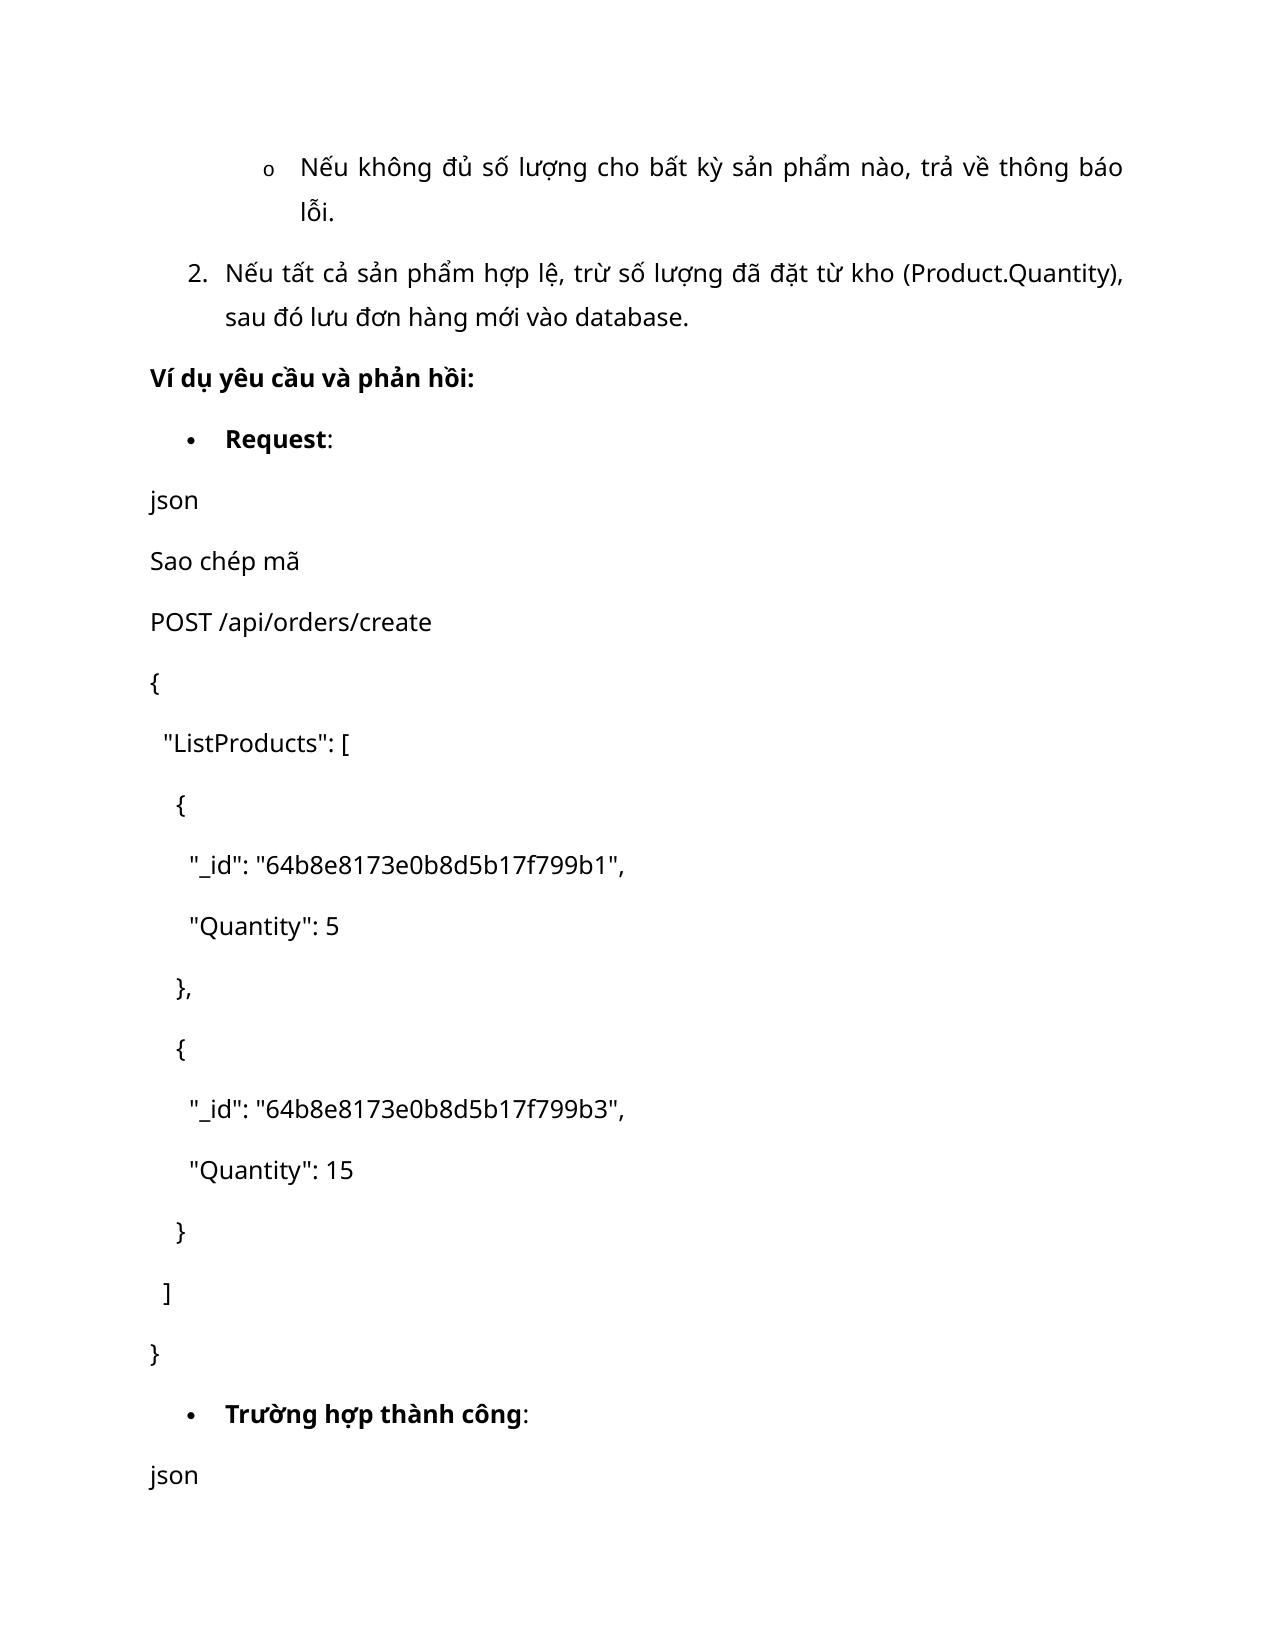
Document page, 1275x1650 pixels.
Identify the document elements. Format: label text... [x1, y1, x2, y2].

text "ListProducts": [ [150, 726, 1125, 760]
list Nếu không đủ số lượng cho bất kỳ sản phẩm nào, trả về thông báo lỗi. [262, 150, 1125, 228]
text { [150, 1031, 1125, 1065]
text }, [150, 970, 1125, 1004]
text "Quantity": 5 [150, 909, 1125, 943]
text Ví dụ yêu cầu và phản hồi: [150, 360, 1125, 394]
text "_id": "64b8e8173e0b8d5b17f799b3", [150, 1092, 1125, 1126]
text json [150, 1457, 1125, 1491]
list Request: [187, 421, 1125, 455]
text { [150, 787, 1125, 821]
text json [150, 482, 1125, 516]
text } [150, 1213, 1125, 1248]
text "_id": "64b8e8173e0b8d5b17f799b1", [150, 848, 1125, 882]
text ] [150, 1274, 1125, 1308]
list Trường hợp thành công: [187, 1396, 1125, 1430]
text } [150, 1335, 1125, 1369]
text Sao chép mã [150, 543, 1125, 577]
text POST /api/orders/create [150, 604, 1125, 638]
list Nếu tất cả sản phẩm hợp lệ, trừ số lượng đã đặt từ kho (Product.Quantity), sau đó lưu đơn hàng mới vào database. [187, 255, 1125, 333]
text { [150, 665, 1125, 699]
text "Quantity": 15 [150, 1153, 1125, 1187]
